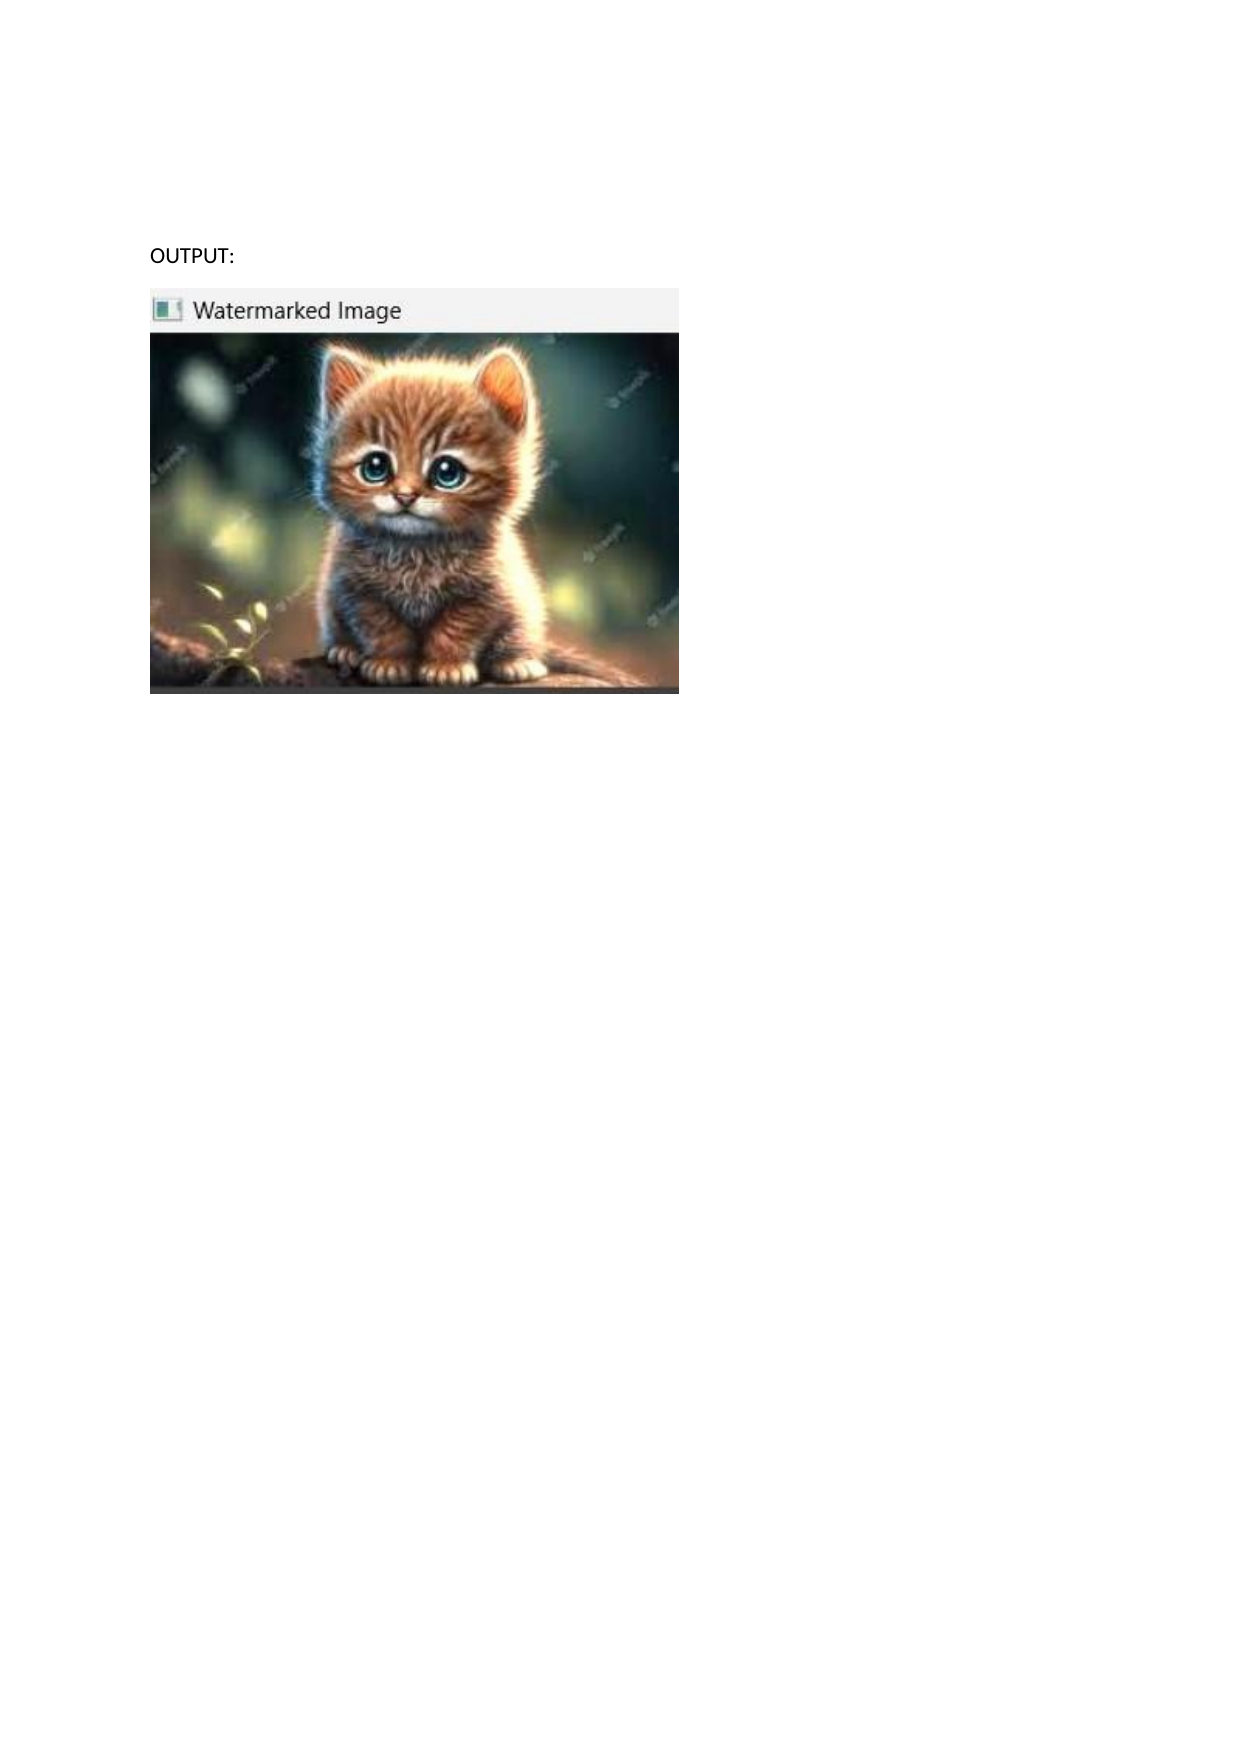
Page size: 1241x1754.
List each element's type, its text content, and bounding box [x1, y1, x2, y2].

picture [150, 288, 679, 694]
text OUTPUT: [150, 241, 1101, 269]
